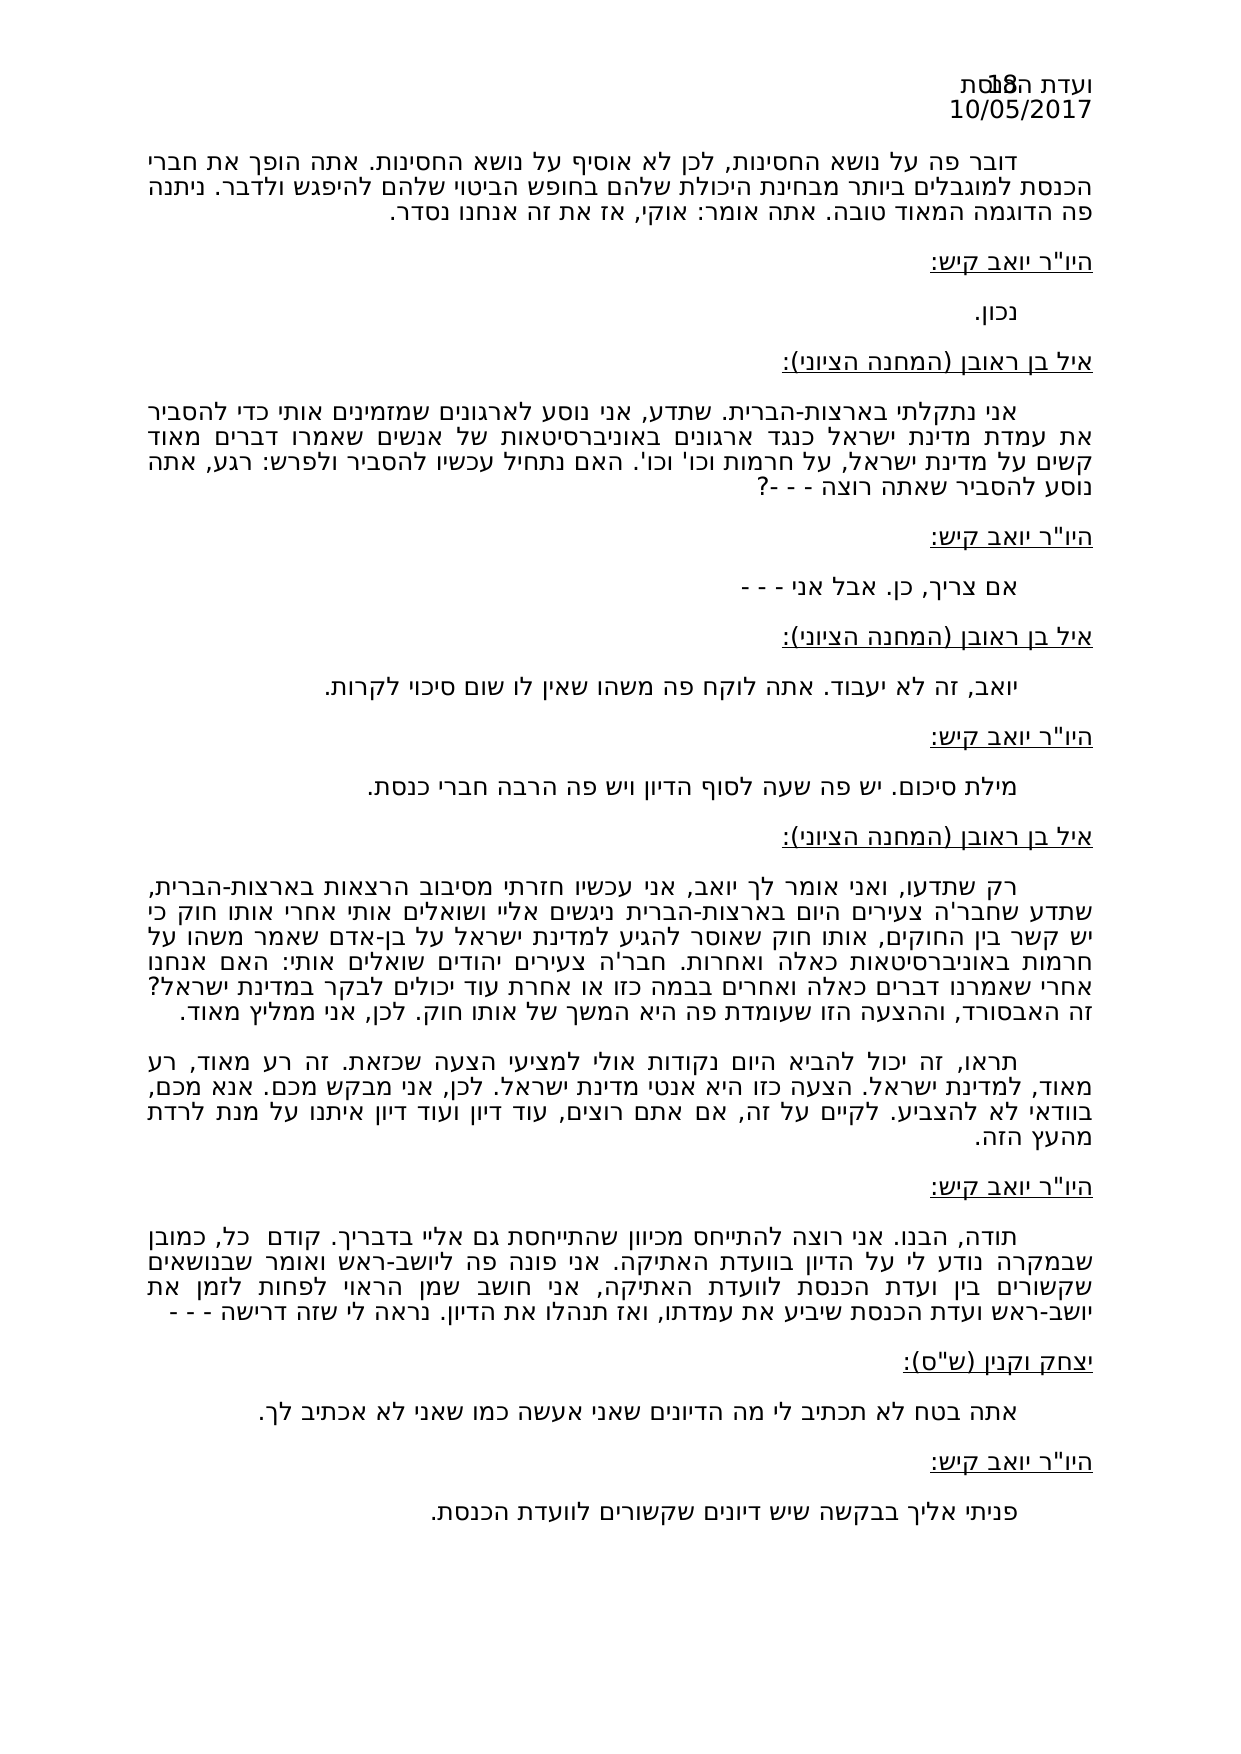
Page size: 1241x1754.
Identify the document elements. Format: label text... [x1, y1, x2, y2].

text תודה, הבנו. אני רוצה להתייחס מכיוון שהתייחסת גם אליי בדבריך. קודם כל, כמובן שבמקרה נודע לי על הדיון בוועדת האתיקה. אני פונה פה ליושב-ראש ואומר שבנושאים שקשורים בין ועדת הכנסת לוועדת האתיקה, אני חושב שמן הראוי לפחות לזמן את יושב-ראש ועדת הכנסת שיביע את עמדתו, ואז תנהלו את הדיון. נראה לי שזה דרישה - - - [147, 1225, 1093, 1325]
text תראו, זה יכול להביא היום נקודות אולי למציעי הצעה שכזאת. זה רע מאוד, רע מאוד, למדינת ישראל. הצעה כזו היא אנטי מדינת ישראל. לכן, אני מבקש מכם. אנא מכם, בוודאי לא להצביע. לקיים על זה, אם אתם רוצים, עוד דיון ועוד דיון איתנו על מנת לרדת מהעץ הזה. [147, 1050, 1093, 1150]
text איל בן ראובן (המחנה הציוני): [147, 625, 1093, 650]
text דובר פה על נושא החסינות, לכן לא אוסיף על נושא החסינות. אתה הופך את חברי הכנסת למוגבלים ביותר מבחינת היכולת שלהם בחופש הביטוי שלהם להיפגש ולדבר. ניתנה פה הדוגמה המאוד טובה. אתה אומר: אוקי, אז את זה אנחנו נסדר. [147, 150, 1093, 225]
text היו"ר יואב קיש: [147, 1175, 1093, 1200]
text איל בן ראובן (המחנה הציוני): [147, 825, 1093, 850]
text אם צריך, כן. אבל אני - - - [147, 575, 1093, 600]
text איל בן ראובן (המחנה הציוני): [147, 350, 1093, 375]
text יצחק וקנין (ש"ס): [147, 1350, 1093, 1375]
text היו"ר יואב קיש: [147, 525, 1093, 550]
text פניתי אליך בבקשה שיש דיונים שקשורים לוועדת הכנסת. [147, 1500, 1093, 1525]
text רק שתדעו, ואני אומר לך יואב, אני עכשיו חזרתי מסיבוב הרצאות בארצות-הברית, שתדע שחבר'ה צעירים היום בארצות-הברית ניגשים אליי ושואלים אותי אחרי אותו חוק כי יש קשר בין החוקים, אותו חוק שאוסר להגיע למדינת ישראל על בן-אדם שאמר משהו על חרמות באוניברסיטאות כאלה ואחרות. חבר'ה צעירים יהודים שואלים אותי: האם אנחנו אחרי שאמרנו דברים כאלה ואחרים בבמה כזו או אחרת עוד יכולים לבקר במדינת ישראל? זה האבסורד, וההצעה הזו שעומדת פה היא המשך של אותו חוק. לכן, אני ממליץ מאוד. [147, 875, 1093, 1025]
text אתה בטח לא תכתיב לי מה הדיונים שאני אעשה כמו שאני לא אכתיב לך. [147, 1400, 1093, 1425]
text היו"ר יואב קיש: [147, 1450, 1093, 1475]
text נכון. [147, 300, 1093, 325]
text היו"ר יואב קיש: [147, 250, 1093, 275]
text היו"ר יואב קיש: [147, 725, 1093, 750]
text אני נתקלתי בארצות-הברית. שתדע, אני נוסע לארגונים שמזמינים אותי כדי להסביר את עמדת מדינת ישראל כנגד ארגונים באוניברסיטאות של אנשים שאמרו דברים מאוד קשים על מדינת ישראל, על חרמות וכו' וכו'. האם נתחיל עכשיו להסביר ולפרש: רגע, אתה נוסע להסביר שאתה רוצה - - -? [147, 400, 1093, 500]
text יואב, זה לא יעבוד. אתה לוקח פה משהו שאין לו שום סיכוי לקרות. [147, 675, 1093, 700]
text מילת סיכום. יש פה שעה לסוף הדיון ויש פה הרבה חברי כנסת. [147, 775, 1093, 800]
